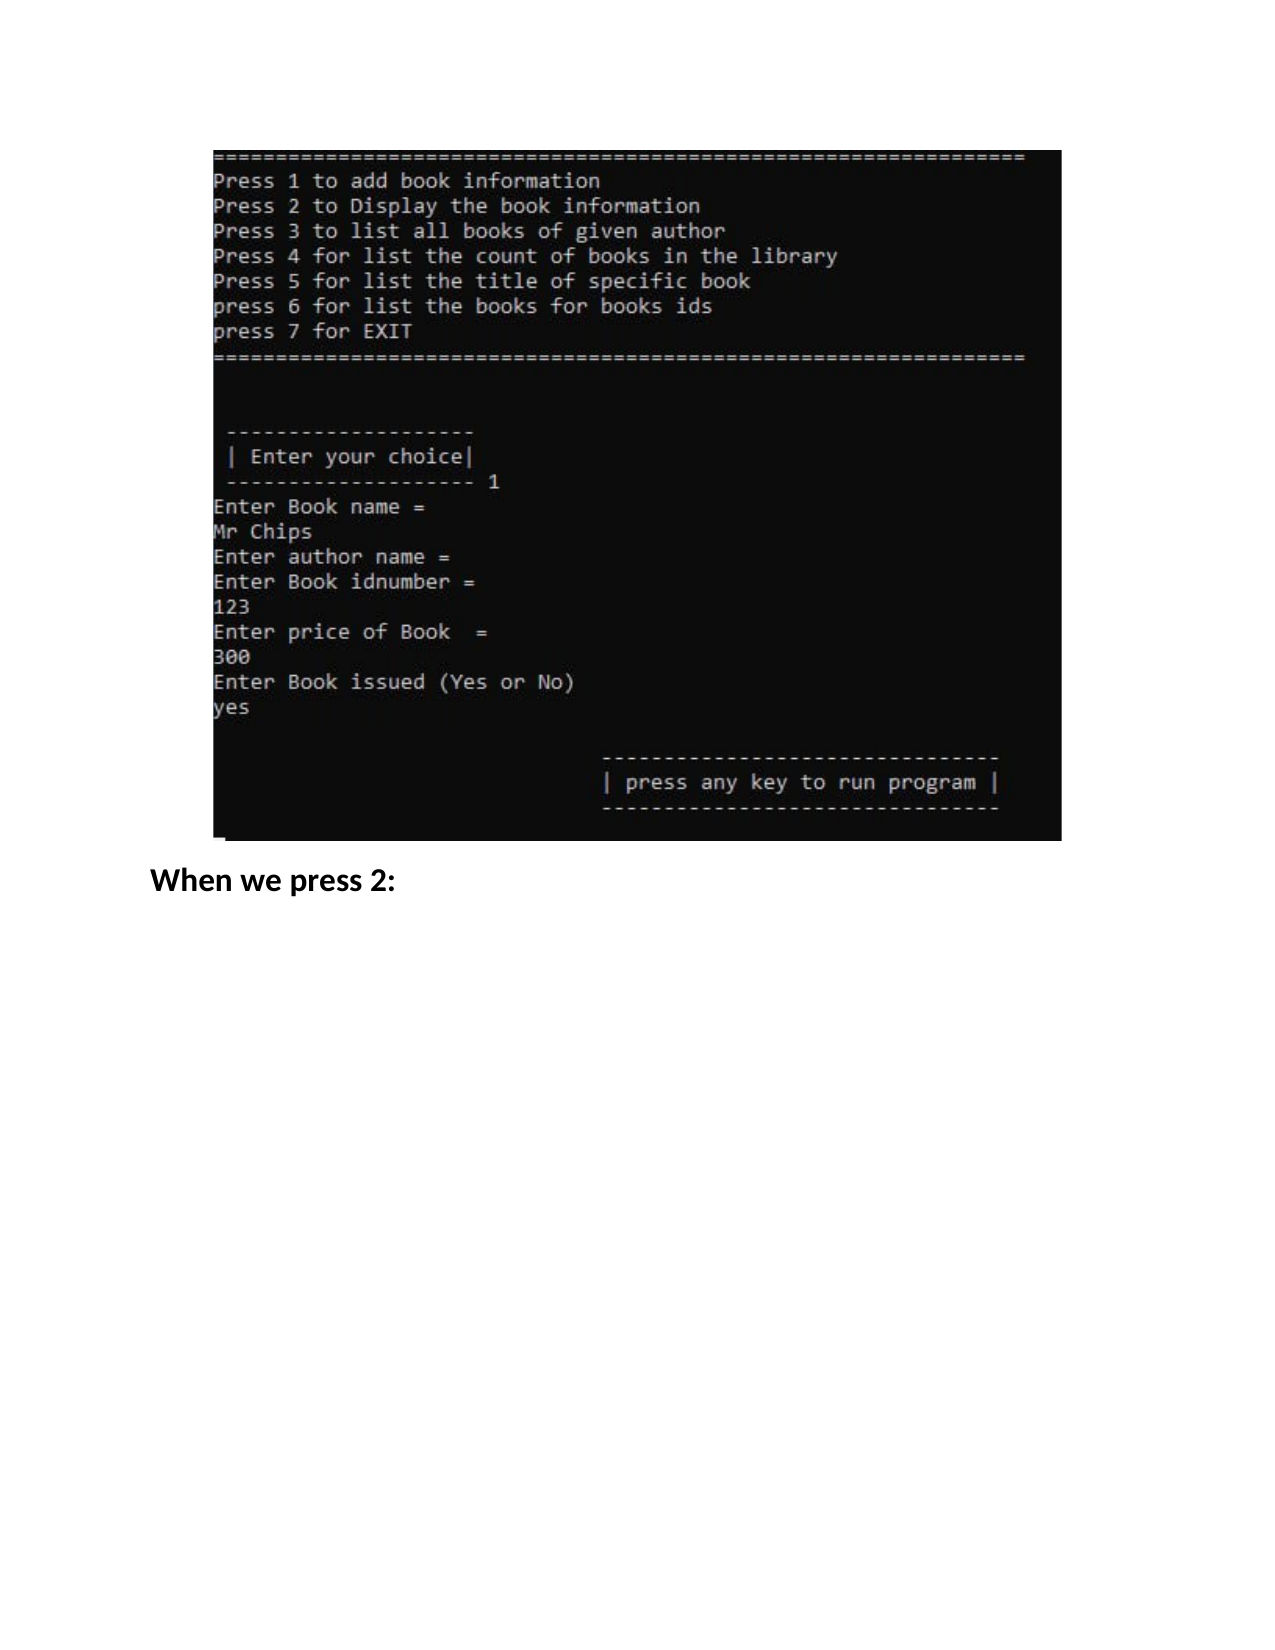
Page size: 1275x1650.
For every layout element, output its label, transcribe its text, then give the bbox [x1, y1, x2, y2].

text When we press 2: [150, 859, 1125, 900]
picture [213, 150, 1062, 841]
